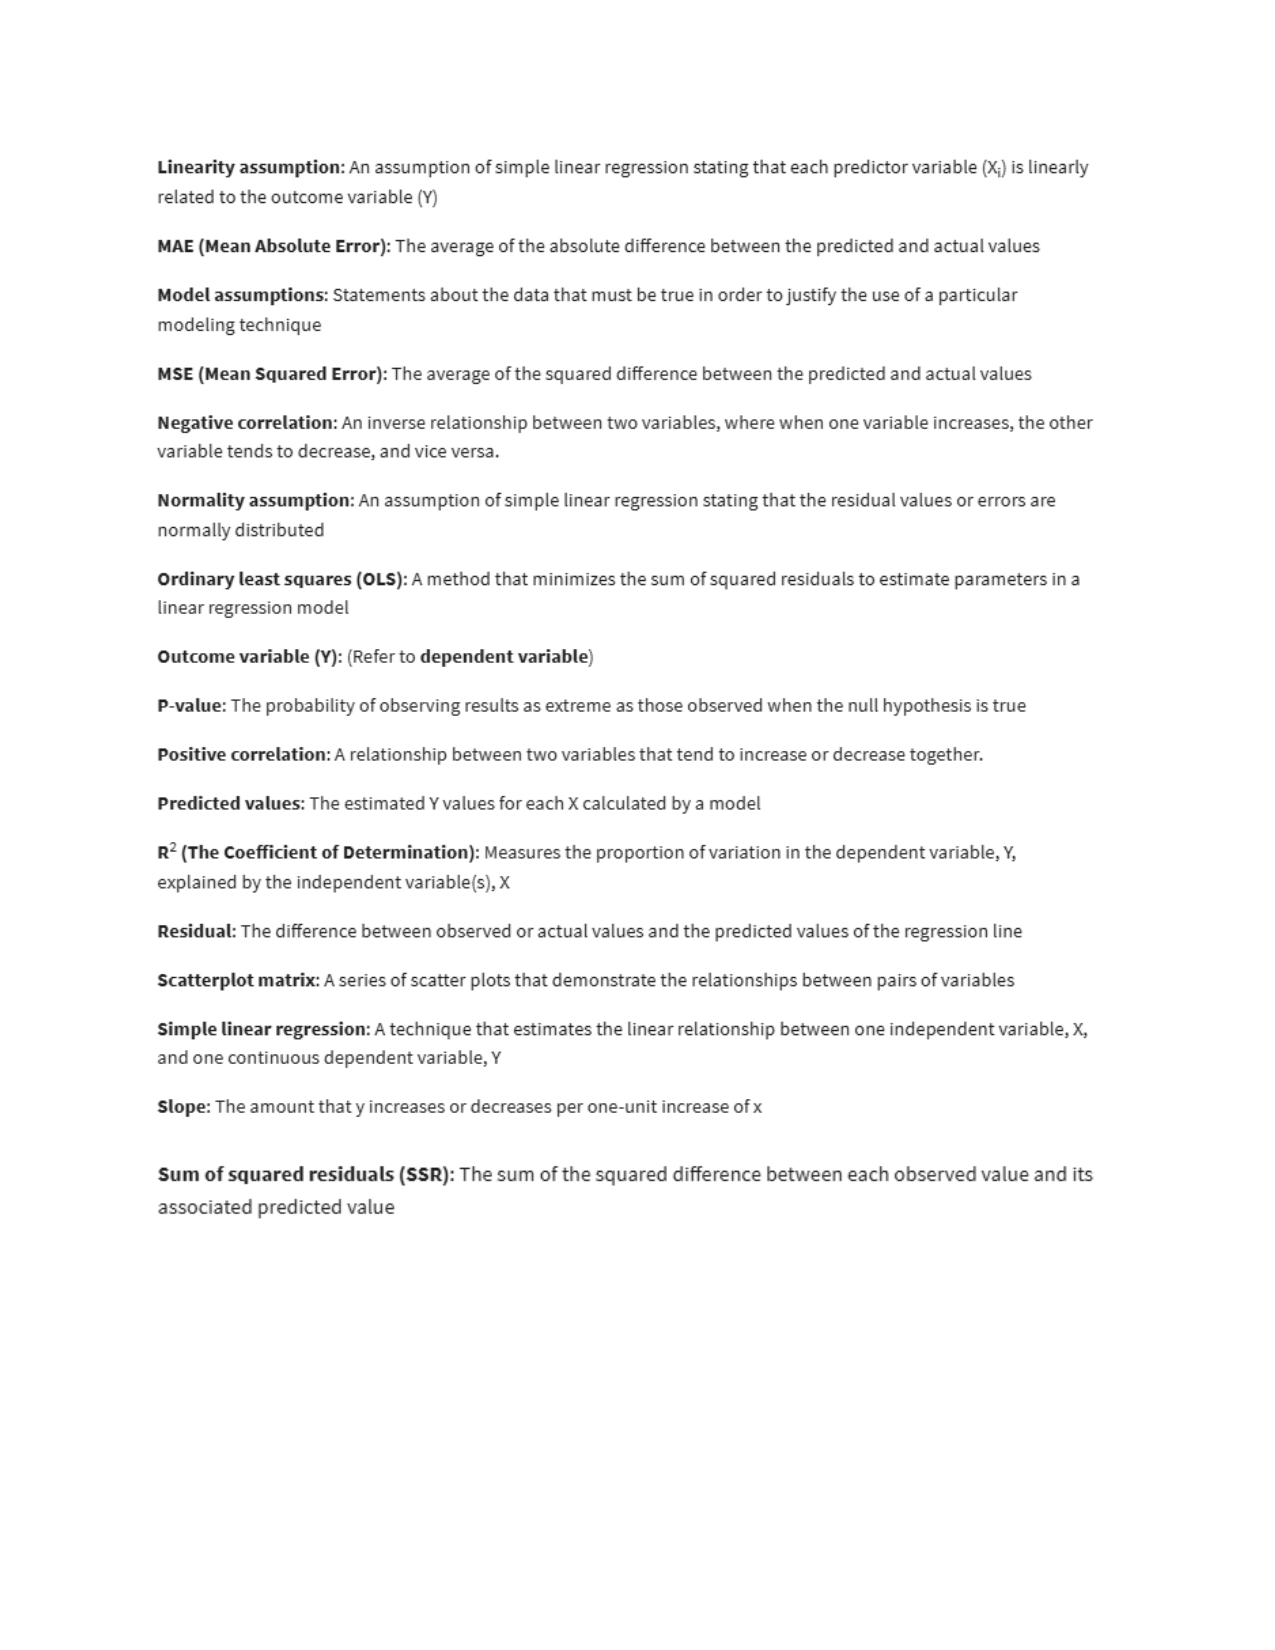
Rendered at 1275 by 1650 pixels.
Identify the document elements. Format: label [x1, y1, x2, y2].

picture [150, 150, 1125, 1132]
picture [150, 1153, 1125, 1226]
